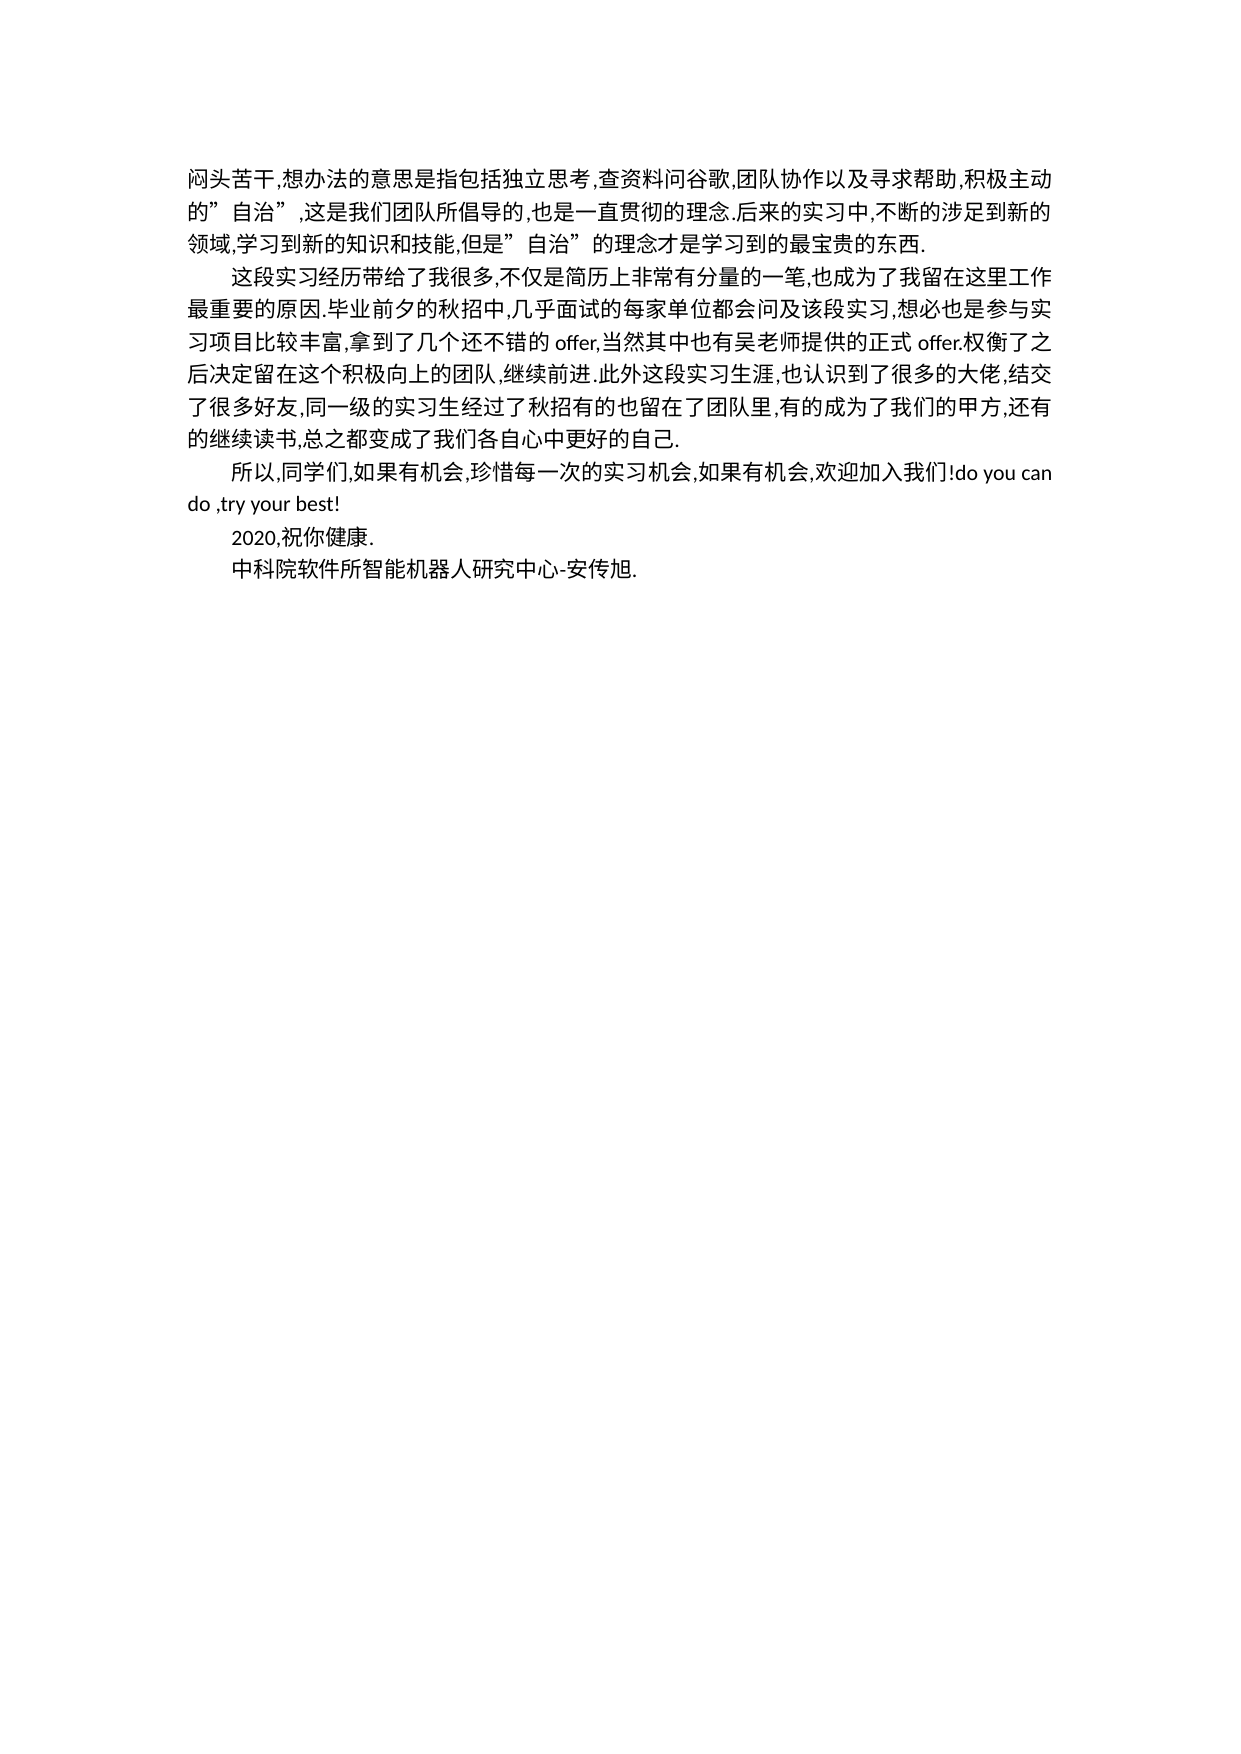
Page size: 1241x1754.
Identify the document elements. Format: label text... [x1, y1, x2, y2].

text 2020,祝你健康. [187, 519, 1053, 552]
text 中科院软件所智能机器人研究中心-安传旭. [187, 552, 1053, 584]
text 所以,同学们,如果有机会,珍惜每一次的实习机会,如果有机会,欢迎加入我们!do you can do ,try your best! [187, 454, 1053, 519]
text 这段实习经历带给了我很多,不仅是简历上非常有分量的一笔,也成为了我留在这里工作最重要的原因.毕业前夕的秋招中,几乎面试的每家单位都会问及该段实习,想必也是参与实习项目比较丰富,拿到了几个还不错的offer,当然其中也有吴老师提供的正式offer.权衡了之后决定留在这个积极向上的团队,继续前进.此外这段实习生涯,也认识到了很多的大佬,结交了很多好友,同一级的实习生经过了秋招有的也留在了团队里,有的成为了我们的甲方,还有的继续读书,总之都变成了我们各自心中更好的自己. [187, 259, 1053, 454]
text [187, 162, 1053, 259]
